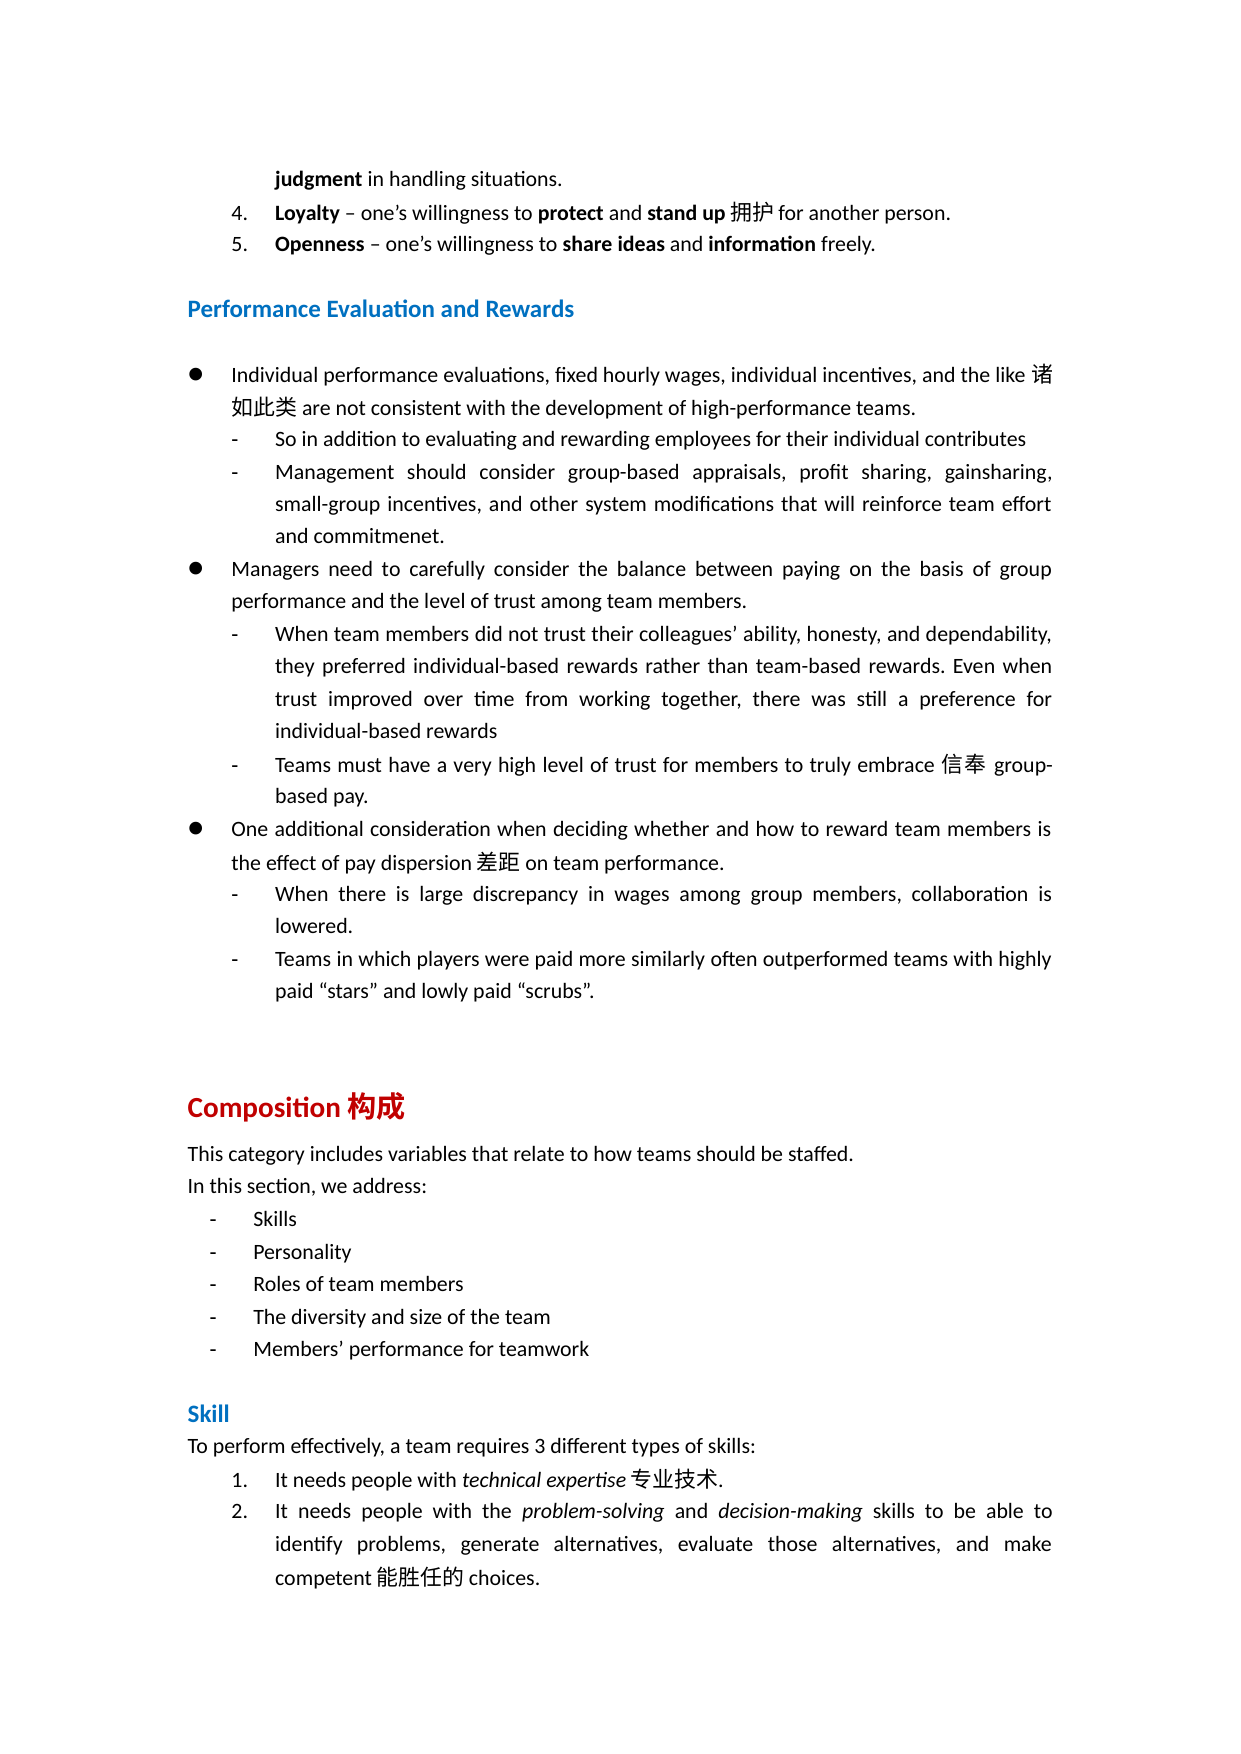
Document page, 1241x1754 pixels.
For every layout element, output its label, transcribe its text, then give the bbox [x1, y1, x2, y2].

text This category includes variables that relate to how teams should be staffed. [187, 1137, 1053, 1169]
list Management should consider group-based appraisals, profit sharing, gainsharing, small-group incentives, and other system modifications that will reinforce team effort and commitmenet. [231, 454, 1053, 552]
list Teams in which players were paid more similarly often outperformed teams with highly paid “stars” and lowly paid “scrubs”. [231, 942, 1053, 1007]
list It needs people with the problem-solving and decision-making skills to be able to identify problems, generate alternatives, evaluate those alternatives, and make competent能胜任的 choices. [231, 1494, 1053, 1592]
list Loyalty – one’s willingness to protect and stand up拥护for another person. [231, 194, 1053, 227]
list Teams must have a very high level of trust for members to truly embrace信奉 group-based pay. [231, 747, 1053, 812]
list Openness – one’s willingness to share ideas and information freely. [231, 227, 1053, 259]
list It needs people with technical expertise专业技术. [231, 1462, 1053, 1494]
list Members’ performance for teamwork [209, 1332, 1053, 1364]
list So in addition to evaluating and rewarding employees for their individual contributes [231, 422, 1053, 454]
list Roles of team members [209, 1267, 1053, 1299]
list Skills [209, 1202, 1053, 1234]
text Composition 构成 [187, 1072, 1053, 1137]
text To perform effectively, a team requires 3 different types of skills: [187, 1429, 1053, 1462]
text Skill [187, 1397, 1053, 1429]
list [231, 162, 1053, 194]
list One additional consideration when deciding whether and how to reward team members is the effect of pay dispersion差距 on team performance. [187, 812, 1053, 877]
list When there is large discrepancy in wages among group members, collaboration is lowered. [231, 877, 1053, 942]
list Managers need to carefully consider the balance between paying on the basis of group performance and the level of trust among team members. [187, 552, 1053, 617]
list When team members did not trust their colleagues’ ability, honesty, and dependability, they preferred individual-based rewards rather than team-based rewards. Even when trust improved over time from working together, there was still a preference for individual-based rewards [231, 617, 1053, 747]
list Individual performance evaluations, fixed hourly wages, individual incentives, and the like诸如此类 are not consistent with the development of high-performance teams. [187, 357, 1053, 422]
text Performance Evaluation and Rewards [187, 292, 1053, 324]
text In this section, we address: [187, 1169, 1053, 1202]
list The diversity and size of the team [209, 1299, 1053, 1332]
list Personality [209, 1234, 1053, 1267]
